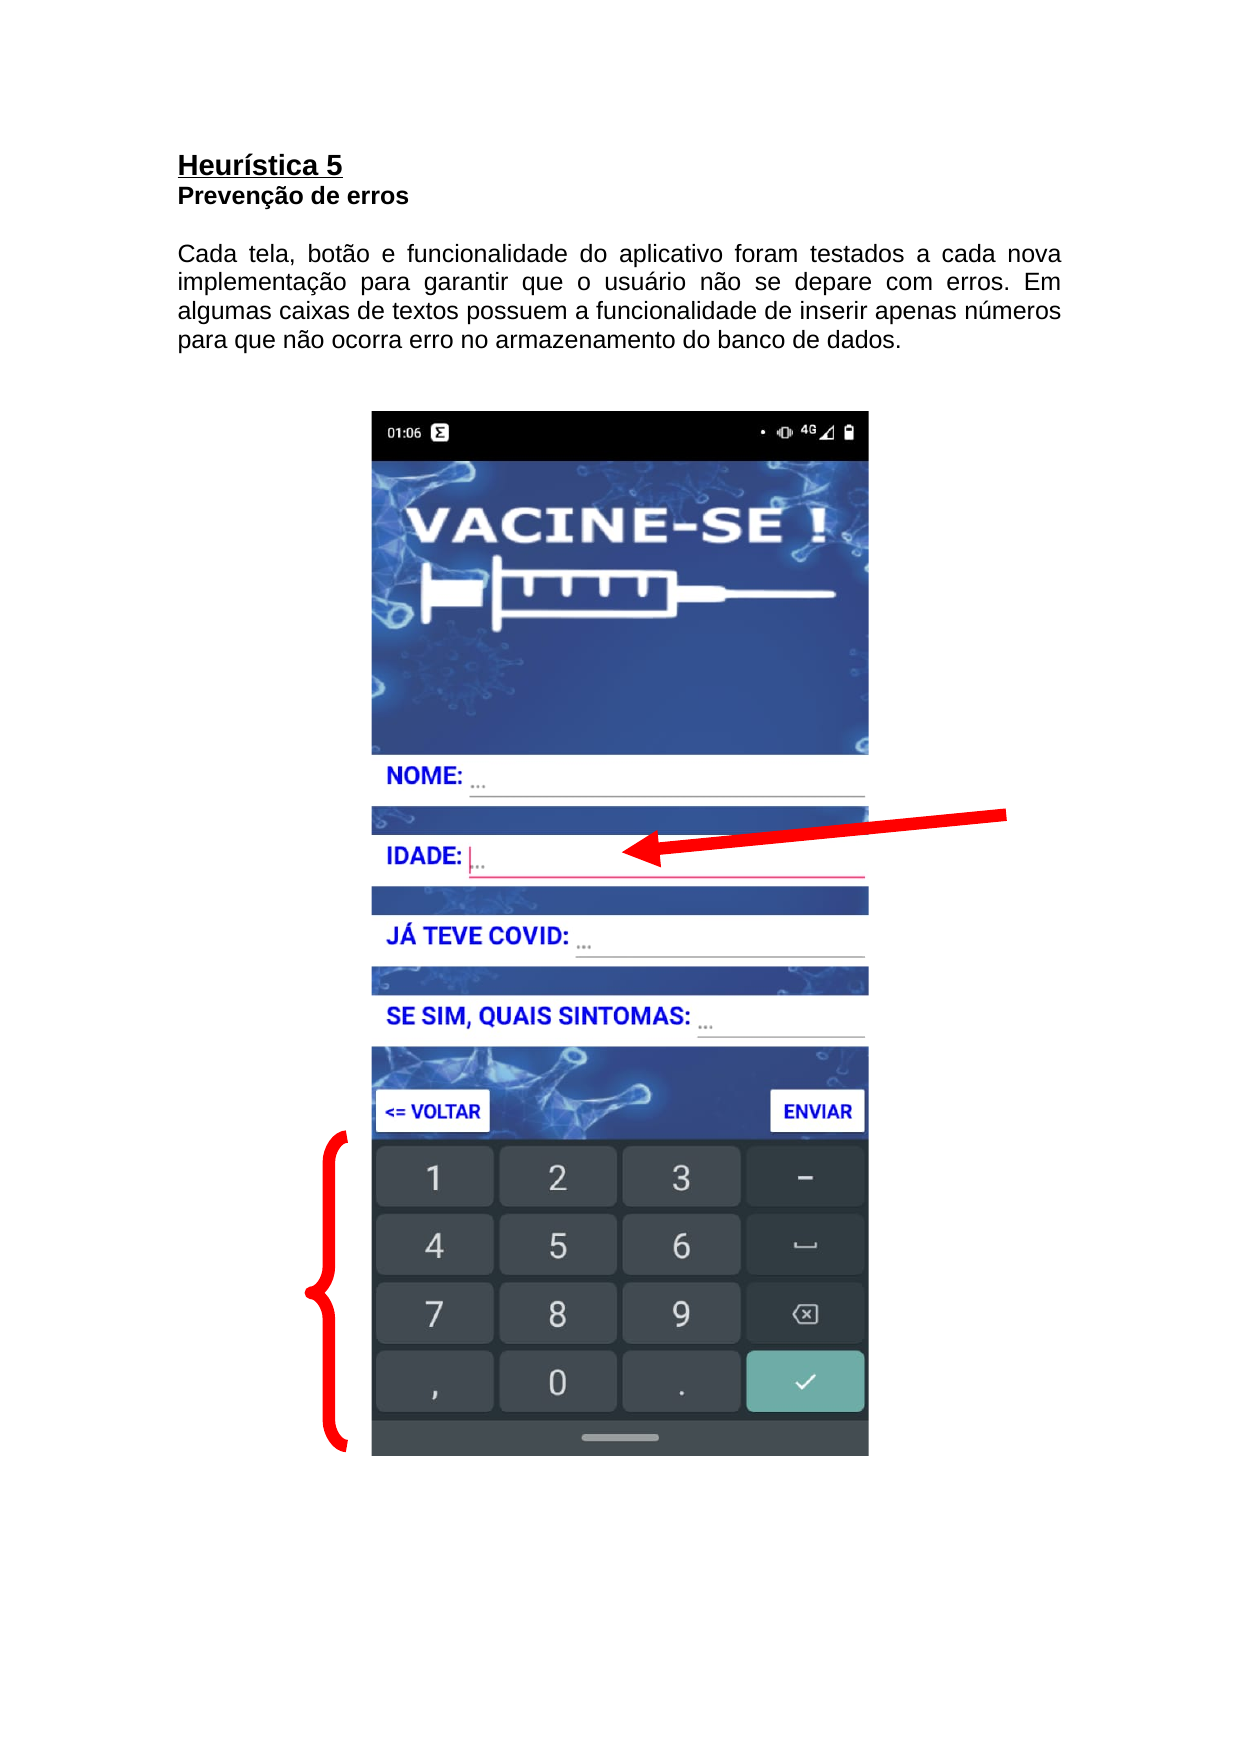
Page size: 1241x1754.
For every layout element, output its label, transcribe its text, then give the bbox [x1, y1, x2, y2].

text Cada tela, botão e funcionalidade do aplicativo foram testados a cada nova implementação para garantir que o usuário não se depare com erros. Em algumas caixas de textos possuem a funcionalidade de inserir apenas números para que não ocorra erro no armazenamento do banco de dados. [177, 239, 1063, 354]
text Prevenção de erros [177, 181, 1063, 210]
picture [371, 411, 869, 1456]
text Heurística 5 [177, 148, 1063, 181]
